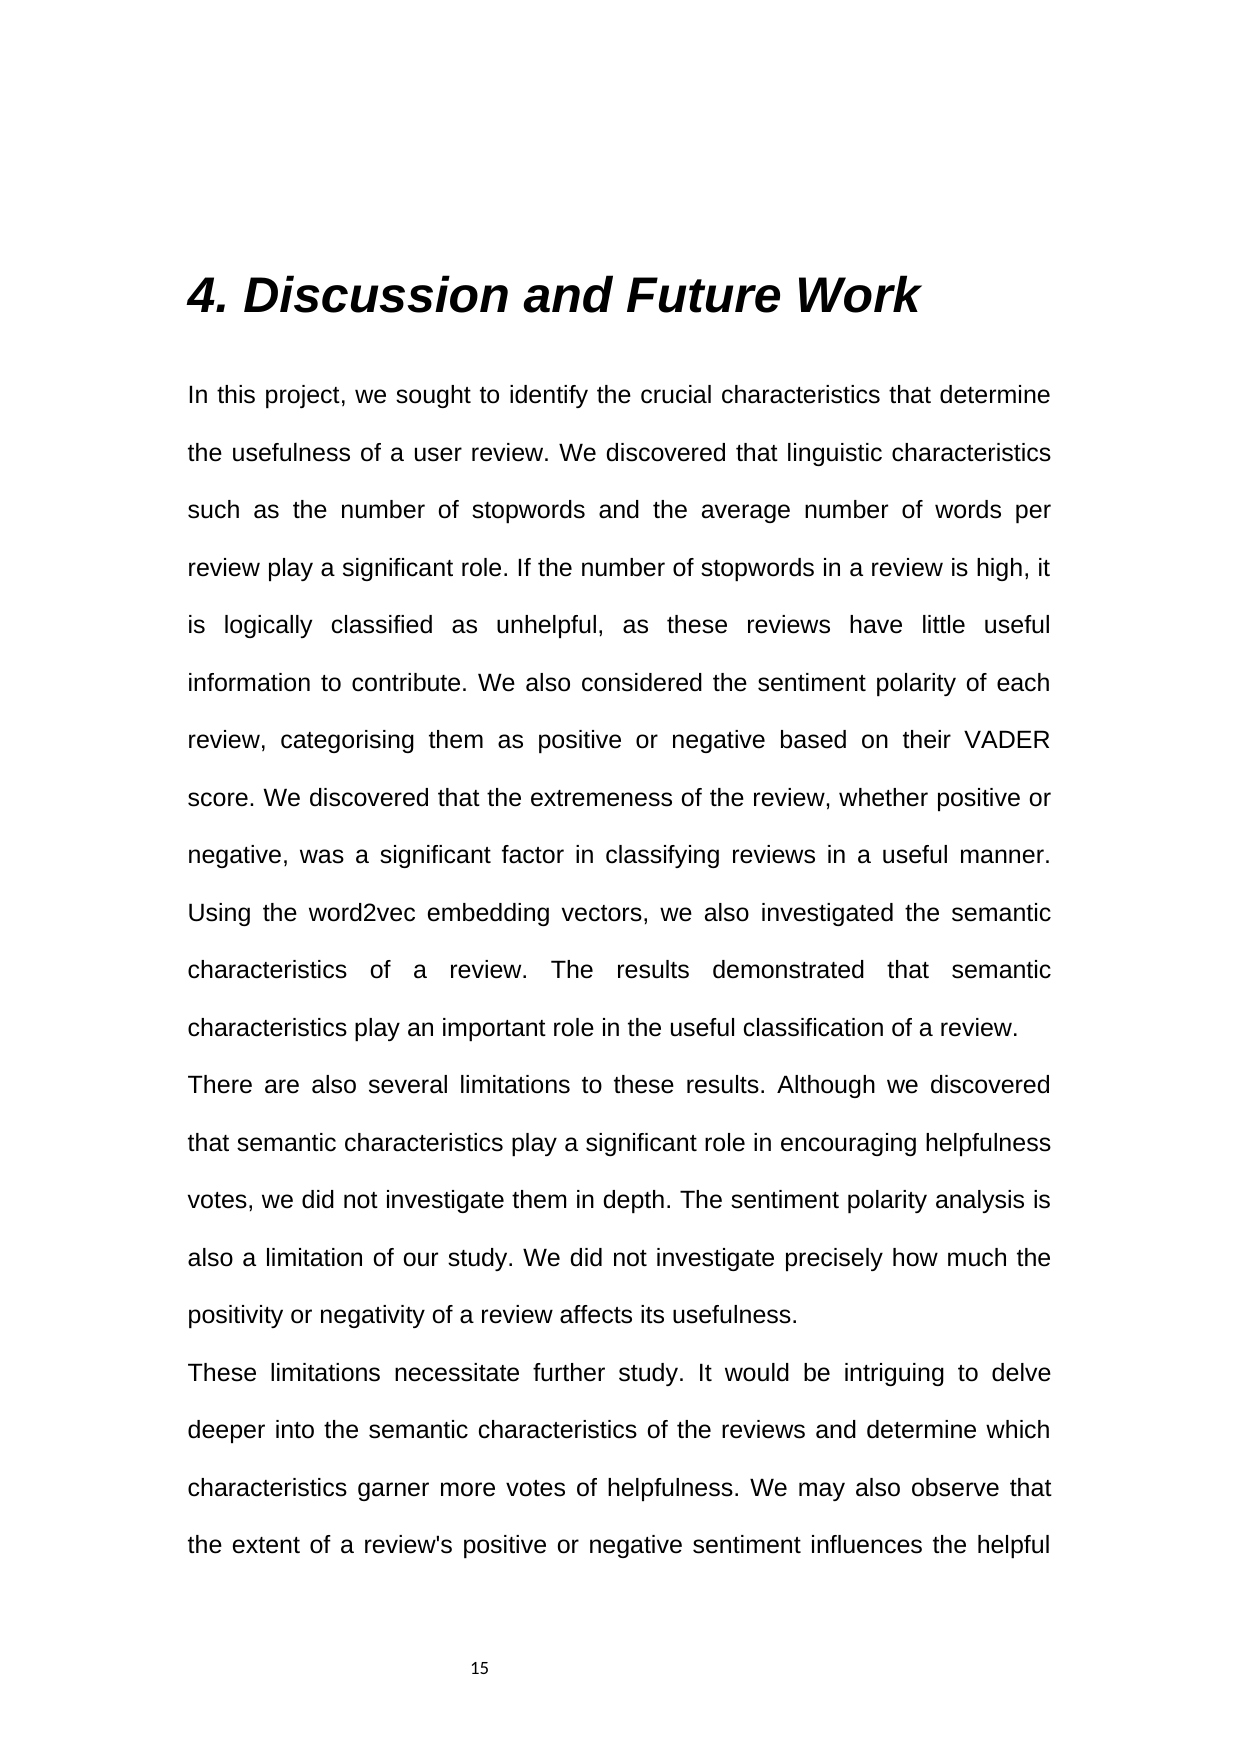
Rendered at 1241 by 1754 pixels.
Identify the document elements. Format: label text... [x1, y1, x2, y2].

list In this project, we sought to identify the crucial characteristics that determine the usefulness of a user review. We discovered that linguistic characteristics such as the number of stopwords and the average number of words per review play a significant role. If the number of stopwords in a review is high, it is logically classified as unhelpful, as these reviews have little useful information to contribute. We also considered the sentiment polarity of each review, categorising them as positive or negative based on their VADER score. We discovered that the extremeness of the review, whether positive or negative, was a significant factor in classifying reviews in a useful manner. Using the word2vec embedding vectors, we also investigated the semantic characteristics of a review. The results demonstrated that semantic characteristics play an important role in the useful classification of a review. [187, 380, 1053, 1041]
list Discussion and Future Work [187, 265, 1053, 322]
list There are also several limitations to these results. Although we discovered that semantic characteristics play a significant role in encouraging helpfulness votes, we did not investigate them in depth. The sentiment polarity analysis is also a limitation of our study. We did not investigate precisely how much the positivity or negativity of a review affects its usefulness. [187, 1070, 1053, 1329]
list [187, 1357, 1053, 1559]
